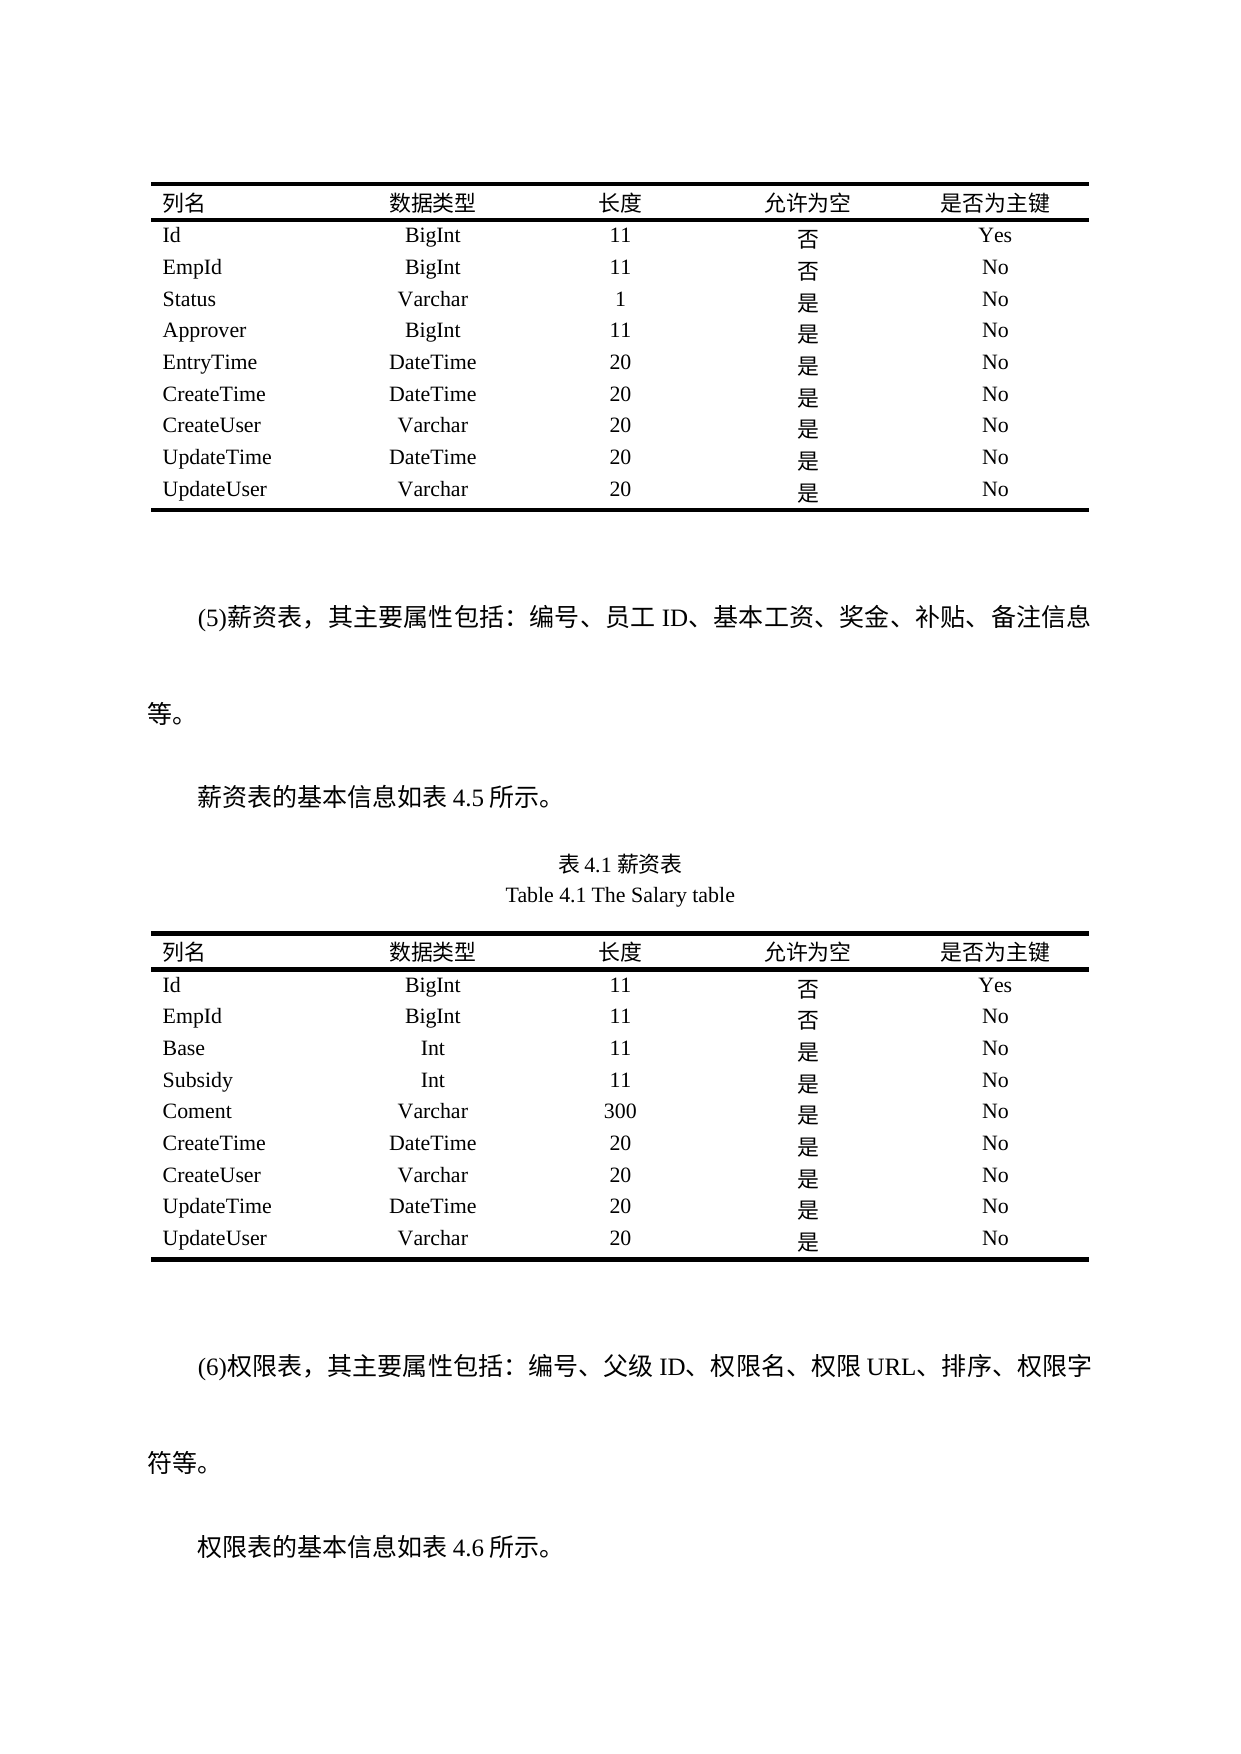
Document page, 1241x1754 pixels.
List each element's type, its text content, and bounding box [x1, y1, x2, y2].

table_cell 20 [526, 413, 714, 444]
table_header 长度 [526, 186, 714, 218]
table_cell 1 [526, 286, 714, 317]
text Table 4.1 The Salary table [148, 879, 1092, 911]
table_cell No [901, 1099, 1089, 1130]
table_cell No [901, 349, 1089, 381]
table_header 列名 [151, 186, 339, 218]
text (6)权限表，其主要属性包括：编号、父级ID、权限名、权限URL、排序、权限字符等。 [148, 1332, 1092, 1494]
table_cell 否 [714, 254, 901, 286]
table_cell 11 [526, 254, 714, 286]
table_cell 11 [526, 1004, 714, 1035]
table_cell 是 [714, 318, 901, 349]
table_cell 20 [526, 1225, 714, 1257]
table_header 是否为主键 [901, 186, 1089, 218]
table_header 允许为空 [714, 186, 901, 218]
table_cell Yes [901, 222, 1089, 254]
table_cell 是 [714, 444, 901, 476]
text 薪资表的基本信息如表4.5所示。 [148, 763, 1092, 828]
table_cell 20 [526, 444, 714, 476]
text (5)薪资表，其主要属性包括：编号、员工ID、基本工资、奖金、补贴、备注信息等。 [148, 583, 1092, 745]
table_cell 是 [714, 476, 901, 507]
table_cell EmpId [151, 254, 339, 286]
table_cell CreateUser [151, 1162, 339, 1193]
table_cell 是 [714, 1035, 901, 1067]
table_cell EmpId [151, 1004, 339, 1035]
table_header 允许为空 [714, 936, 901, 967]
table_cell 是 [714, 381, 901, 412]
table_cell No [901, 1162, 1089, 1193]
table_cell 是 [714, 349, 901, 381]
table_cell No [901, 1225, 1089, 1257]
table_cell No [901, 1067, 1089, 1098]
table_cell DateTime [339, 1194, 526, 1225]
table_cell DateTime [339, 1130, 526, 1162]
table_cell 20 [526, 349, 714, 381]
table_cell 否 [714, 1004, 901, 1035]
table_cell No [901, 444, 1089, 476]
table_cell CreateUser [151, 413, 339, 444]
table_cell CreateTime [151, 381, 339, 412]
table_cell Varchar [339, 1162, 526, 1193]
table_cell UpdateUser [151, 476, 339, 507]
table_cell No [901, 413, 1089, 444]
table_cell 是 [714, 1194, 901, 1225]
text 权限表的基本信息如表4.6所示。 [148, 1513, 1092, 1578]
table_cell 20 [526, 381, 714, 412]
table_cell Approver [151, 318, 339, 349]
table_cell 11 [526, 1067, 714, 1098]
table_cell CreateTime [151, 1130, 339, 1162]
table_cell Id [151, 222, 339, 254]
table_cell 是 [714, 1130, 901, 1162]
table_cell No [901, 476, 1089, 507]
table_cell Base [151, 1035, 339, 1067]
table_cell No [901, 381, 1089, 412]
table_cell Varchar [339, 286, 526, 317]
table_cell Varchar [339, 1225, 526, 1257]
table_cell BigInt [339, 318, 526, 349]
table_cell EntryTime [151, 349, 339, 381]
table_cell BigInt [339, 254, 526, 286]
table_cell BigInt [339, 972, 526, 1003]
table_cell No [901, 1035, 1089, 1067]
table_cell 是 [714, 286, 901, 317]
table_cell Int [339, 1067, 526, 1098]
table_cell 300 [526, 1099, 714, 1130]
table_cell UpdateTime [151, 1194, 339, 1225]
table_cell BigInt [339, 222, 526, 254]
table_cell Int [339, 1035, 526, 1067]
table_cell 是 [714, 1099, 901, 1130]
table_cell Status [151, 286, 339, 317]
table_header 长度 [526, 936, 714, 967]
table_cell No [901, 318, 1089, 349]
table_cell BigInt [339, 1004, 526, 1035]
table_cell 20 [526, 476, 714, 507]
table_header 数据类型 [339, 936, 526, 967]
text 表4.1 薪资表 [148, 846, 1092, 879]
table_cell Varchar [339, 476, 526, 507]
table_cell 是 [714, 1225, 901, 1257]
table_cell 11 [526, 222, 714, 254]
table_cell DateTime [339, 381, 526, 412]
table_cell Yes [901, 972, 1089, 1003]
table_header 是否为主键 [901, 936, 1089, 967]
table_cell DateTime [339, 444, 526, 476]
table_cell No [901, 1004, 1089, 1035]
table_cell Subsidy [151, 1067, 339, 1098]
table_cell 11 [526, 972, 714, 1003]
table_cell Varchar [339, 1099, 526, 1130]
table_header 列名 [151, 936, 339, 967]
table_cell 否 [714, 972, 901, 1003]
table_cell 11 [526, 318, 714, 349]
table_cell DateTime [339, 349, 526, 381]
table_cell UpdateUser [151, 1225, 339, 1257]
table_cell Id [151, 972, 339, 1003]
table_cell No [901, 1130, 1089, 1162]
table_cell 11 [526, 1035, 714, 1067]
table_cell 否 [714, 222, 901, 254]
table_cell Varchar [339, 413, 526, 444]
table_header 数据类型 [339, 186, 526, 218]
table_cell 20 [526, 1162, 714, 1193]
table_cell UpdateTime [151, 444, 339, 476]
table_cell 是 [714, 413, 901, 444]
table_cell 20 [526, 1194, 714, 1225]
table_cell 是 [714, 1067, 901, 1098]
table_cell 20 [526, 1130, 714, 1162]
table_cell No [901, 286, 1089, 317]
table_cell No [901, 254, 1089, 286]
table_cell No [901, 1194, 1089, 1225]
table_cell 是 [714, 1162, 901, 1193]
table_cell Coment [151, 1099, 339, 1130]
